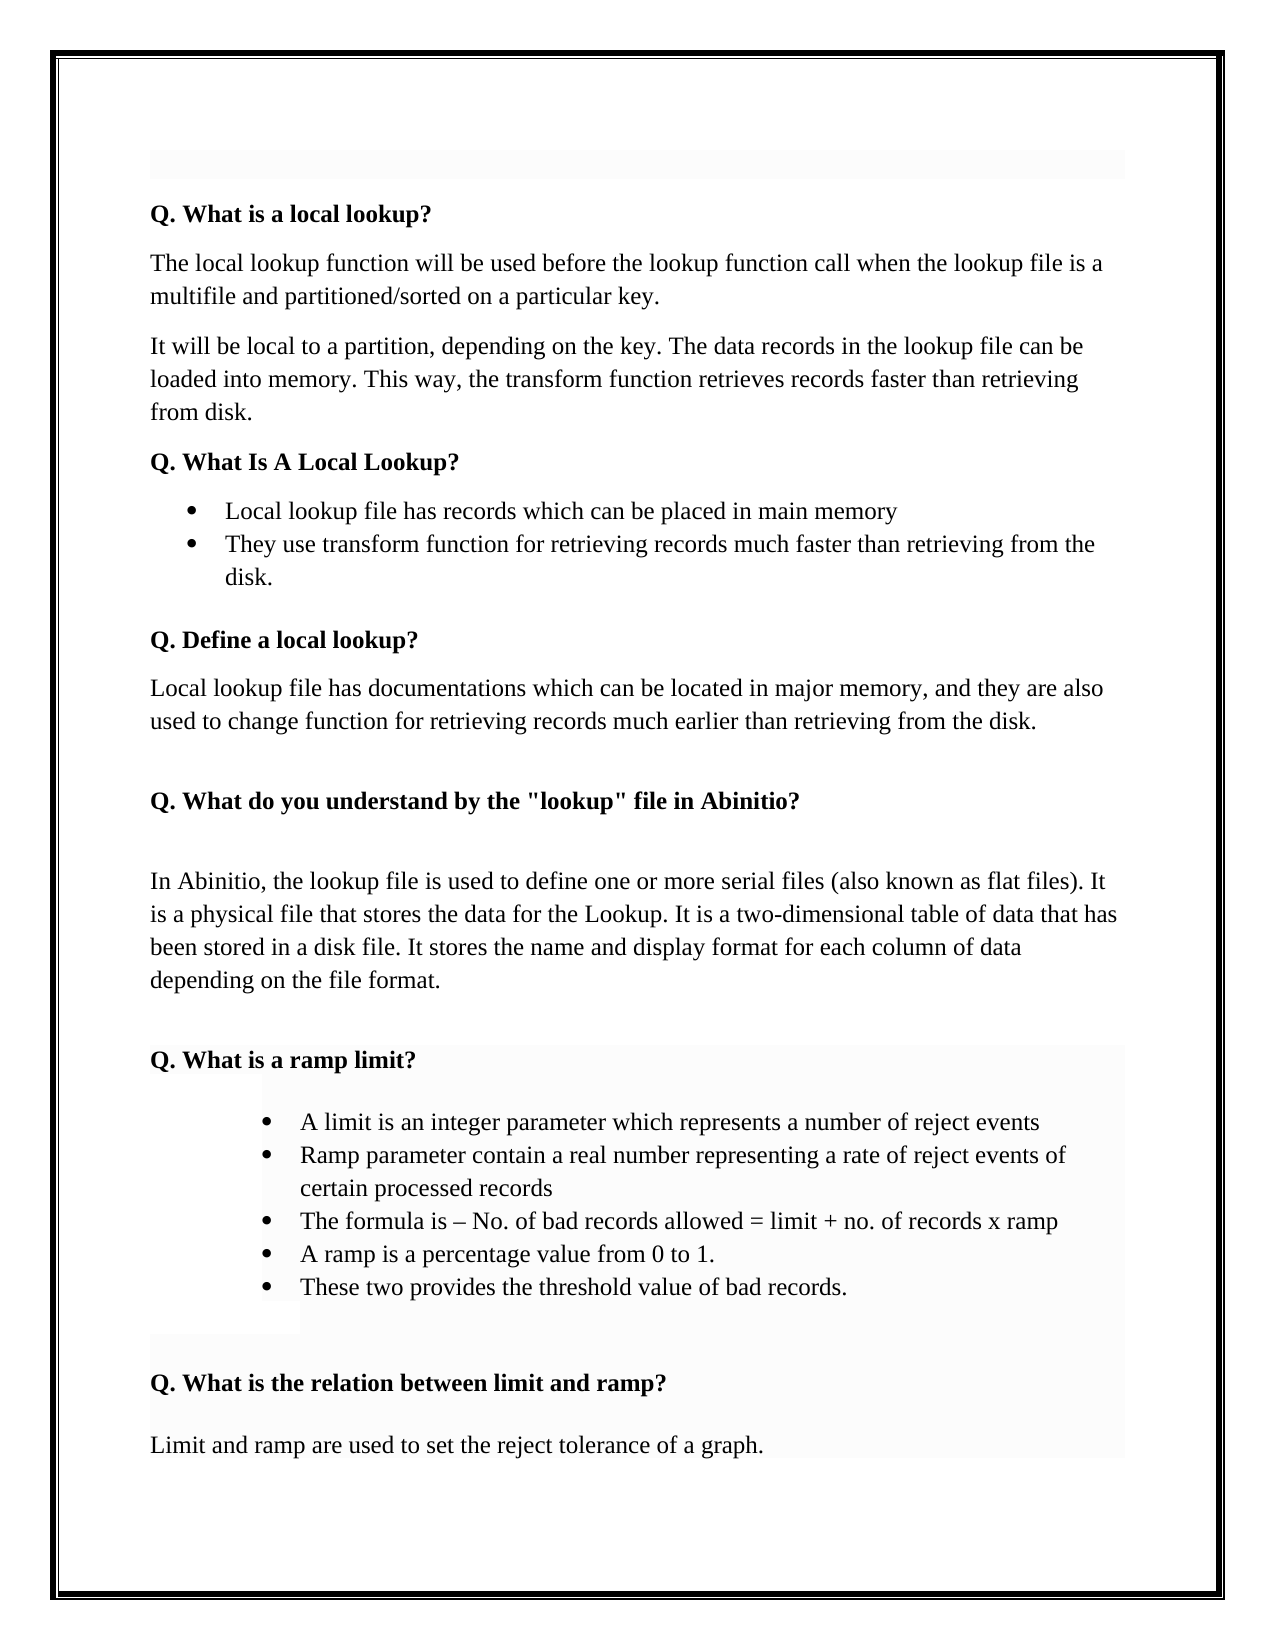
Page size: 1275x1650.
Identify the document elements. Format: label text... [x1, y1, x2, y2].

text Local lookup file has documentations which can be located in major memory, and they are also used to change function for retrieving records much earlier than retrieving from the disk. [150, 673, 1125, 735]
text Q. What Is A Local Lookup? [150, 447, 1125, 476]
list A limit is an integer parameter which represents a number of reject events [262, 1107, 1125, 1136]
text Q. Define a local lookup? [150, 625, 1125, 653]
text Limit and ramp are used to set the reject tolerance of a graph. [150, 1430, 1125, 1458]
list A ramp is a percentage value from 0 to 1. [262, 1239, 1125, 1268]
text Q. What is a ramp limit? [150, 1045, 1125, 1074]
text Q. What do you understand by the "lookup" file in Abinitio? [150, 786, 1125, 815]
text The local lookup function will be used before the lookup function call when the lookup file is a multifile and partitioned/sorted on a particular key. [150, 248, 1125, 310]
text Q. What is the relation between limit and ramp? [150, 1368, 1125, 1396]
list Local lookup file has records which can be placed in main memory [187, 496, 1125, 525]
list The formula is – No. of bad records allowed = limit + no. of records x ramp [262, 1206, 1125, 1235]
text It will be local to a partition, depending on the key. The data records in the lookup file can be loaded into memory. This way, the transform function retrieves records faster than retrieving from disk. [150, 331, 1125, 426]
text In Abinitio, the lookup file is used to define one or more serial files (also known as flat files). It is a physical file that stores the data for the Lookup. It is a two-dimensional table of data that has been stored in a disk file. It stores the name and display format for each column of data depending on the file format. [150, 866, 1125, 994]
list They use transform function for retrieving records much faster than retrieving from the disk. [187, 529, 1125, 591]
list Ramp parameter contain a real number representing a rate of reject events of certain processed records [262, 1140, 1125, 1202]
list These two provides the threshold value of bad records. [262, 1272, 1125, 1301]
text Q. What is a local lookup? [150, 199, 1125, 227]
